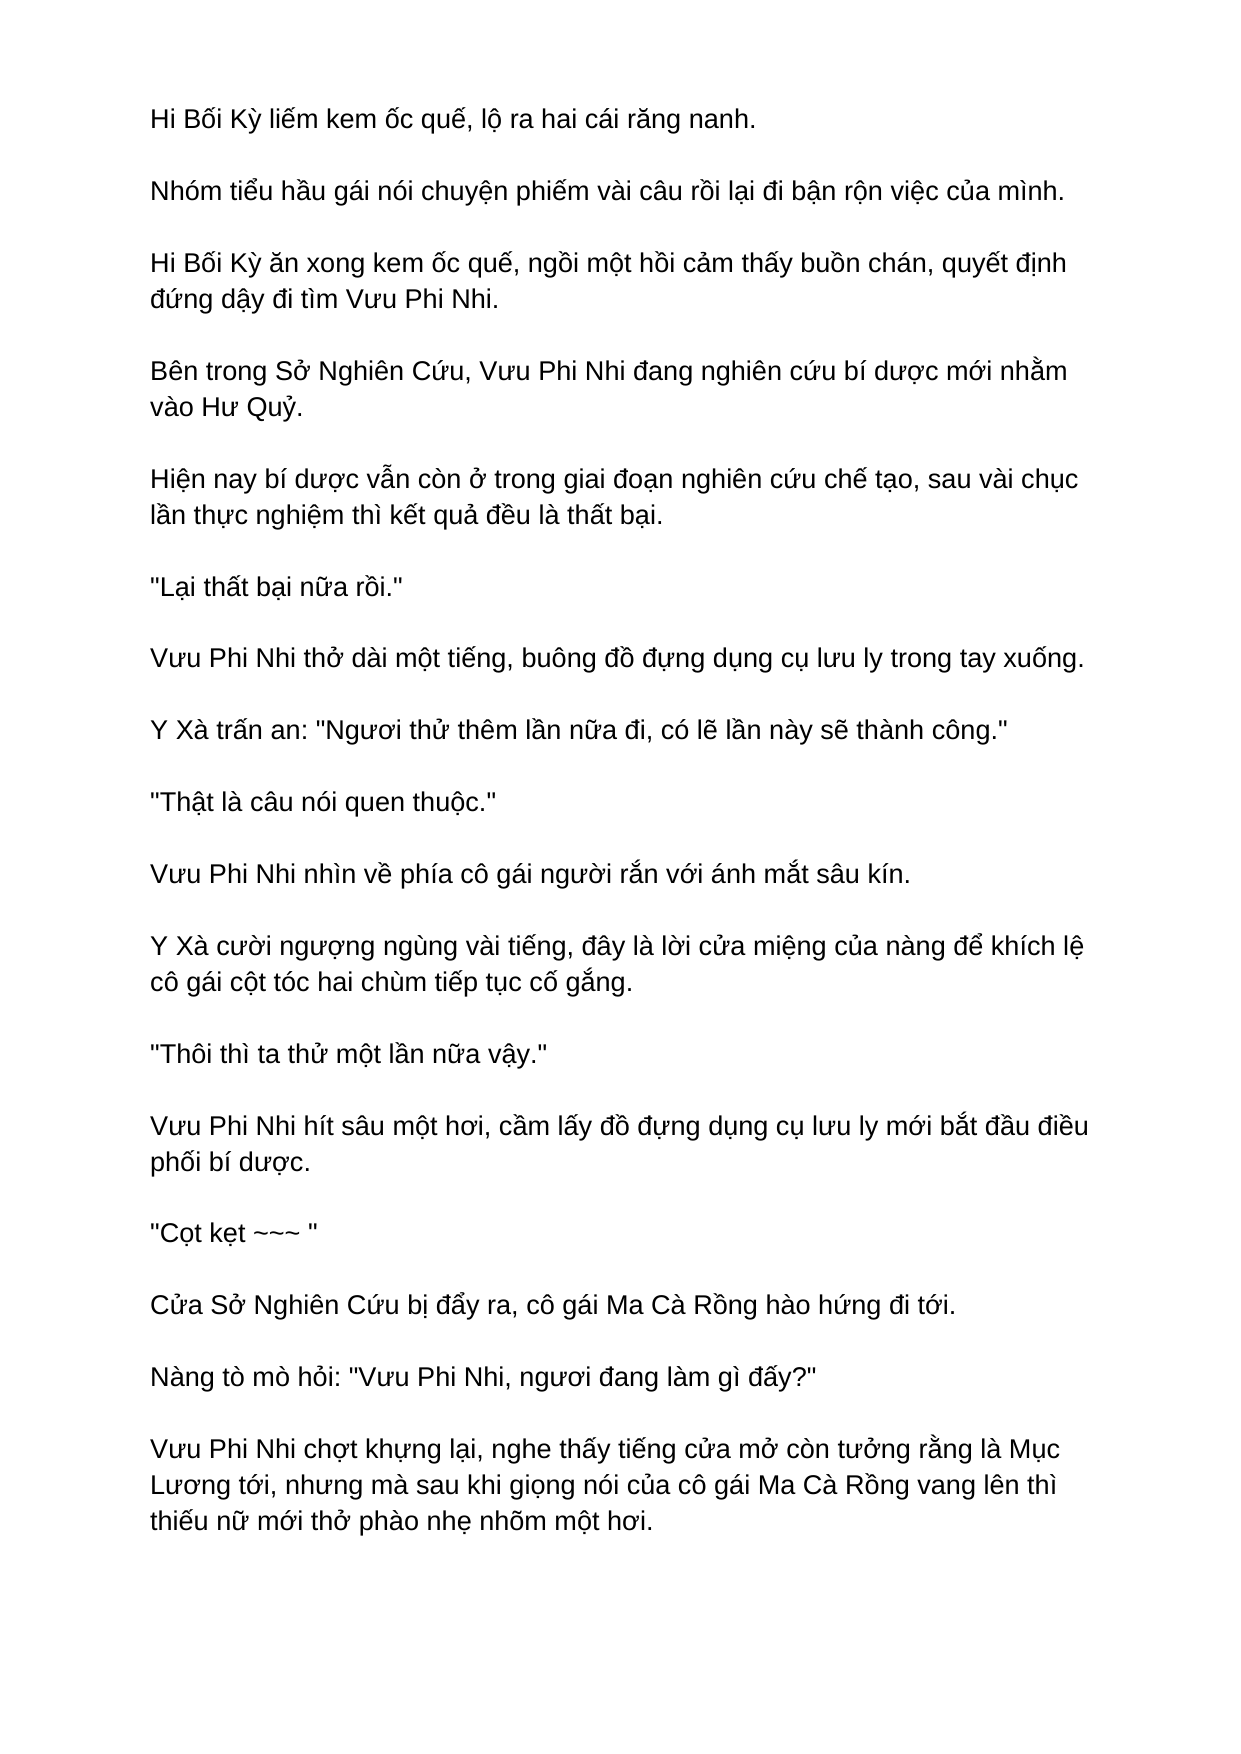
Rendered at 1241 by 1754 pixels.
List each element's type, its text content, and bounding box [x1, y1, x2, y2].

text Y Xà cười ngượng ngùng vài tiếng, đây là lời cửa miệng của nàng để khích lệ cô gái cột tóc hai chùm tiếp tục cố gắng. [150, 930, 1090, 997]
text Bên trong Sở Nghiên Cứu, Vưu Phi Nhi đang nghiên cứu bí dược mới nhằm vào Hư Quỷ. [150, 355, 1090, 422]
text "Thật là câu nói quen thuộc." [150, 786, 1090, 817]
text Vưu Phi Nhi hít sâu một hơi, cầm lấy đồ đựng dụng cụ lưu ly mới bắt đầu điều phối bí dược. [150, 1109, 1090, 1177]
text Hi Bối Kỳ liếm kem ốc quế, lộ ra hai cái răng nanh. [150, 103, 1090, 134]
text Nàng tò mò hỏi: "Vưu Phi Nhi, ngươi đang làm gì đấy?" [150, 1361, 1090, 1392]
text Hi Bối Kỳ ăn xong kem ốc quế, ngồi một hồi cảm thấy buồn chán, quyết định đứng dậy đi tìm Vưu Phi Nhi. [150, 247, 1090, 314]
text Cửa Sở Nghiên Cứu bị đẩy ra, cô gái Ma Cà Rồng hào hứng đi tới. [150, 1289, 1090, 1321]
text Hiện nay bí dược vẫn còn ở trong giai đoạn nghiên cứu chế tạo, sau vài chục lần thực nghiệm thì kết quả đều là thất bại. [150, 463, 1090, 530]
text "Cọt kẹt ~~~ " [150, 1217, 1090, 1249]
text Vưu Phi Nhi thở dài một tiếng, buông đồ đựng dụng cụ lưu ly trong tay xuống. [150, 642, 1090, 674]
text "Thôi thì ta thử một lần nữa vậy." [150, 1038, 1090, 1069]
text Vưu Phi Nhi chợt khựng lại, nghe thấy tiếng cửa mở còn tưởng rằng là Mục Lương tới, nhưng mà sau khi giọng nói của cô gái Ma Cà Rồng vang lên thì thiếu nữ mới thở phào nhẹ nhõm một hơi. [150, 1433, 1090, 1536]
text Y Xà trấn an: "Ngươi thử thêm lần nữa đi, có lẽ lần này sẽ thành công." [150, 714, 1090, 746]
text Vưu Phi Nhi nhìn về phía cô gái người rắn với ánh mắt sâu kín. [150, 858, 1090, 889]
text "Lại thất bại nữa rồi." [150, 571, 1090, 602]
text Nhóm tiểu hầu gái nói chuyện phiếm vài câu rồi lại đi bận rộn việc của mình. [150, 175, 1090, 206]
